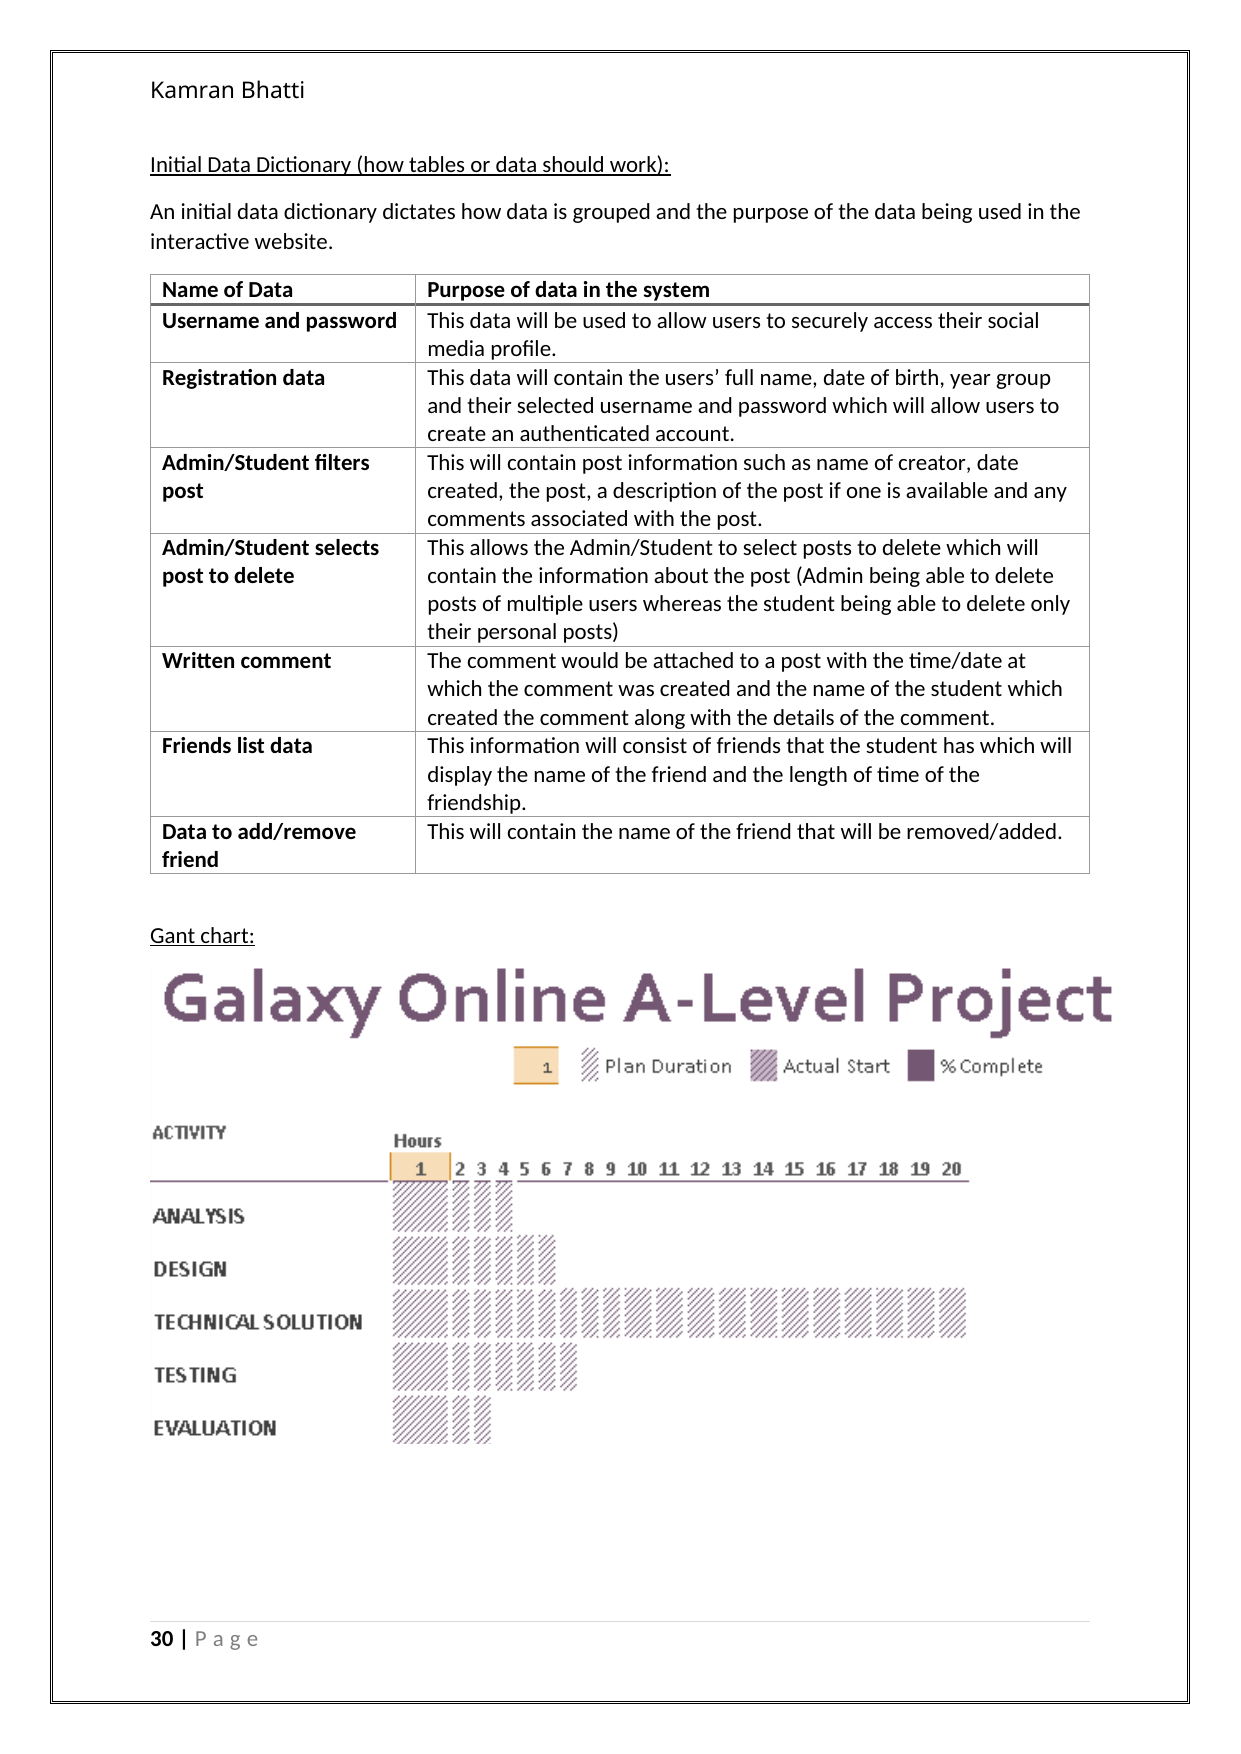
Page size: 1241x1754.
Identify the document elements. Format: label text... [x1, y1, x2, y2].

table_cell Friends list data [151, 732, 415, 816]
table_cell Registration data [151, 363, 415, 447]
table_cell Username and password [151, 306, 415, 362]
table_cell This allows the Admin/Student to select posts to delete which will contain the information about the post (Admin being able to delete posts of multiple users whereas the student being able to delete only their personal posts) [416, 534, 1089, 646]
text Initial Data Dictionary (how tables or data should work): [150, 150, 1090, 178]
table_cell This will contain post information such as name of creator, date created, the post, a description of the post if one is available and any comments associated with the post. [416, 448, 1089, 532]
table_cell Admin/Student selects post to delete [151, 534, 415, 646]
table_cell Data to add/remove friend [151, 817, 415, 873]
table_cell This information will consist of friends that the student has which will display the name of the friend and the length of time of the friendship. [416, 732, 1089, 816]
text An initial data dictionary dictates how data is grouped and the purpose of the data being used in the interactive website. [150, 197, 1090, 255]
text Gant chart: [150, 921, 1090, 949]
table_cell This data will be used to allow users to securely access their social media profile. [416, 306, 1089, 362]
table_cell The comment would be attached to a post with the time/date at which the comment was created and the name of the student which created the comment along with the details of the comment. [416, 647, 1089, 731]
table_cell This will contain the name of the friend that will be removed/added. [416, 817, 1089, 873]
table_cell This data will contain the users’ full name, date of birth, year group and their selected username and password which will allow users to create an authenticated account. [416, 363, 1089, 447]
table_cell Admin/Student filters post [151, 448, 415, 532]
table_header Purpose of data in the system [416, 275, 1089, 303]
table_cell Written comment [151, 647, 415, 731]
picture [150, 967, 1115, 1444]
table_header Name of Data [151, 275, 415, 303]
